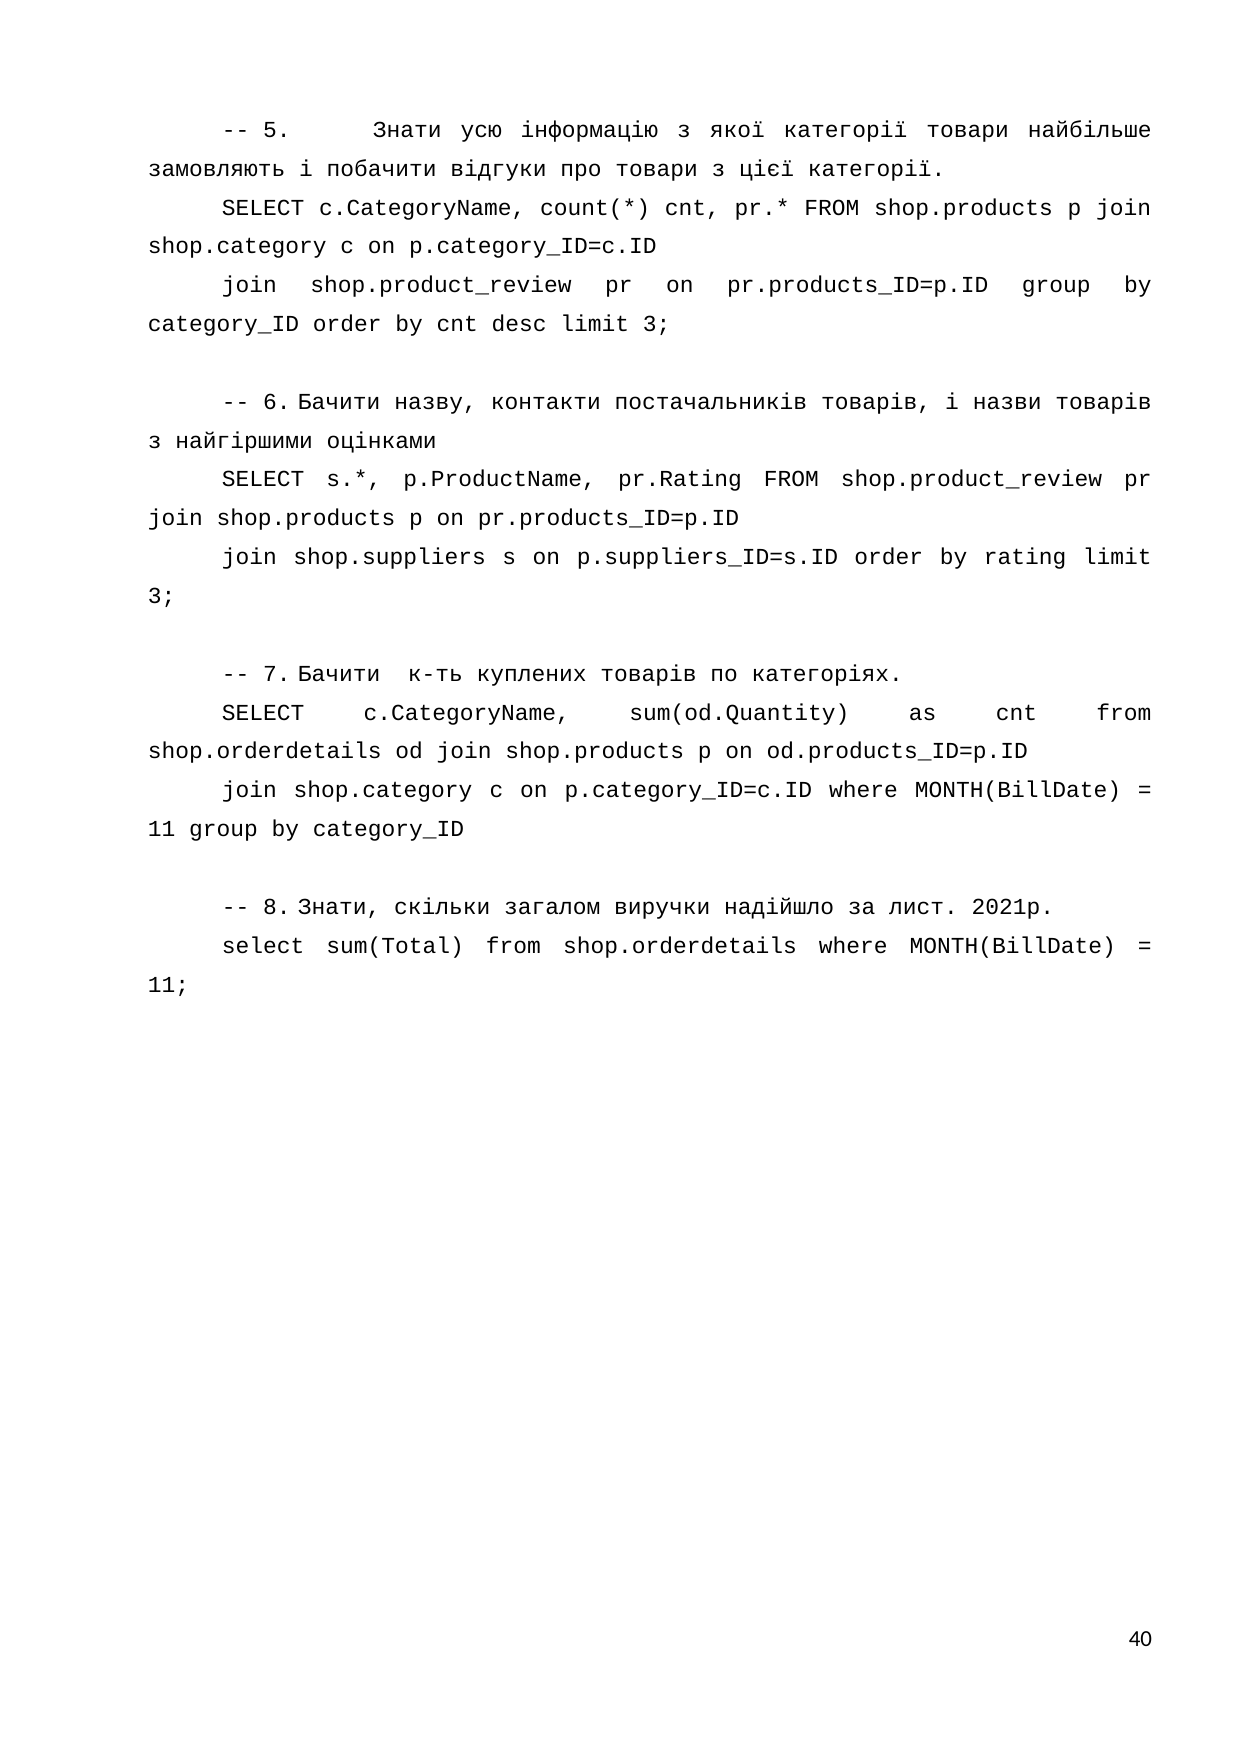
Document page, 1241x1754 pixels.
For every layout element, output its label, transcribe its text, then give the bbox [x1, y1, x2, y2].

text -- 8. Знати, скільки загалом виручки надійшло за лист. 2021р. [148, 895, 1152, 921]
text SELECT c.CategoryName, sum(od.Quantity) as cnt from shop.orderdetails od join shop.products p on od.products_ID=p.ID [148, 701, 1152, 766]
text SELECT c.CategoryName, count(*) cnt, pr.* FROM shop.products p join shop.category c on p.category_ID=c.ID [148, 196, 1152, 261]
text -- 7. Бачити к-ть куплених товарів по категоріях. [148, 662, 1152, 688]
text -- 5. Знати усю інформацію з якої категорії товари найбільше замовляють і побачити відгуки про товари з цієї категорії. [148, 118, 1152, 183]
text -- 6. Бачити назву, контакти постачальників товарів, і назви товарів з найгіршими оцінками [148, 390, 1152, 455]
text SELECT s.*, p.ProductName, pr.Rating FROM shop.product_review pr join shop.products p on pr.products_ID=p.ID [148, 468, 1152, 533]
text join shop.category c on p.category_ID=c.ID where MONTH(BillDate) = 11 group by category_ID [148, 779, 1152, 843]
text select sum(Total) from shop.orderdetails where MONTH(BillDate) = 11; [148, 934, 1152, 999]
text join shop.product_review pr on pr.products_ID=p.ID group by category_ID order by cnt desc limit 3; [148, 273, 1152, 338]
text join shop.suppliers s on p.suppliers_ID=s.ID order by rating limit 3; [148, 546, 1152, 610]
